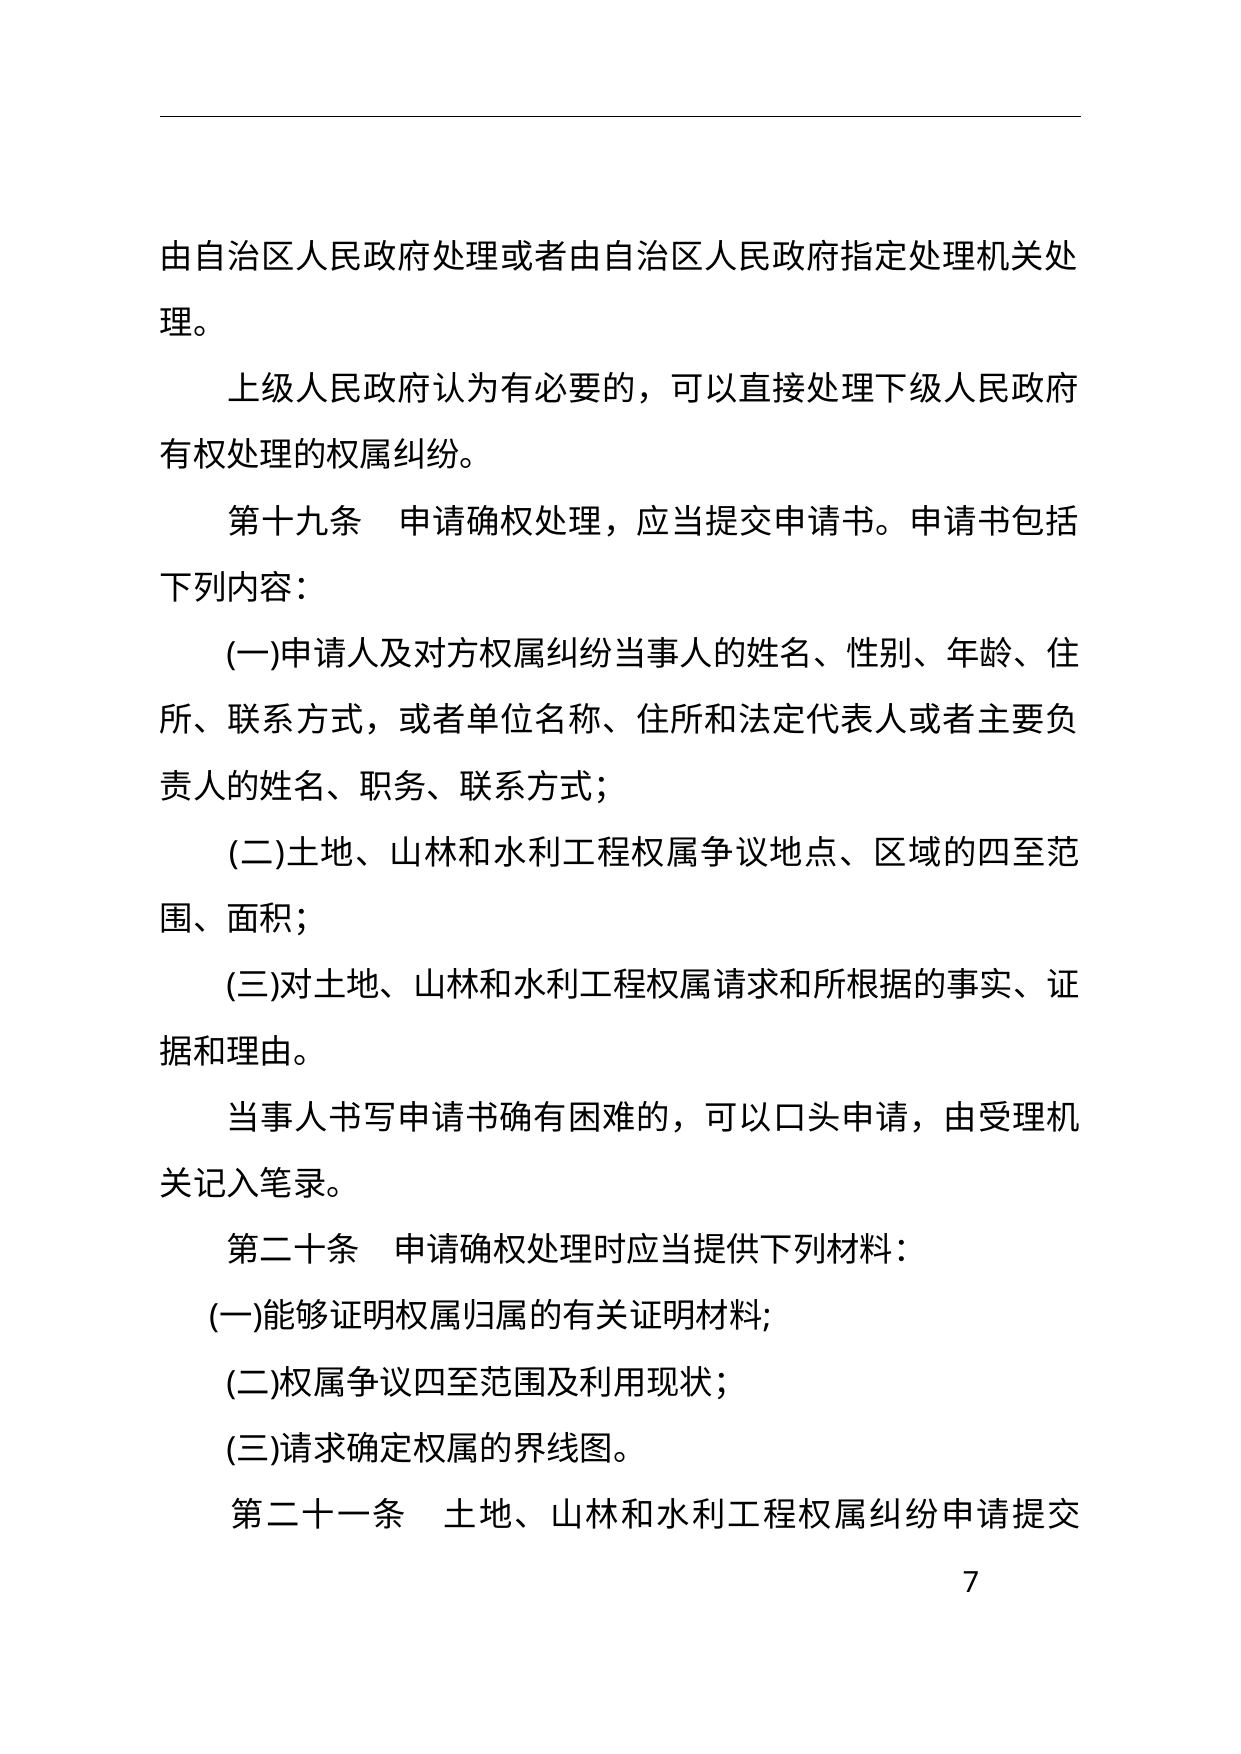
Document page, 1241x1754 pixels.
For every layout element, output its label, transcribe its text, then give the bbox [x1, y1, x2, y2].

text 当事人书写申请书确有困难的，可以口头申请，由受理机关记入笔录。 [159, 1082, 1081, 1214]
text (二)土地、山林和水利工程权属争议地点、区域的四至范围、面积； [159, 817, 1081, 949]
text 第十九条 申请确权处理，应当提交申请书。申请书包括下列内容： [159, 485, 1081, 618]
text (一)能够证明权属归属的有关证明材料; [159, 1280, 1081, 1347]
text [159, 1479, 1081, 1545]
text (三)请求确定权属的界线图。 [159, 1413, 1081, 1479]
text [159, 220, 1081, 353]
text (二)权属争议四至范围及利用现状； [159, 1347, 1081, 1413]
text 第二十条 申请确权处理时应当提供下列材料： [159, 1214, 1081, 1280]
text 上级人民政府认为有必要的，可以直接处理下级人民政府有权处理的权属纠纷。 [159, 353, 1081, 485]
text (三)对土地、山林和水利工程权属请求和所根据的事实、证据和理由。 [159, 949, 1081, 1082]
text (一)申请人及对方权属纠纷当事人的姓名、性别、年龄、住所、联系方式，或者单位名称、住所和法定代表人或者主要负责人的姓名、职务、联系方式； [159, 618, 1081, 817]
